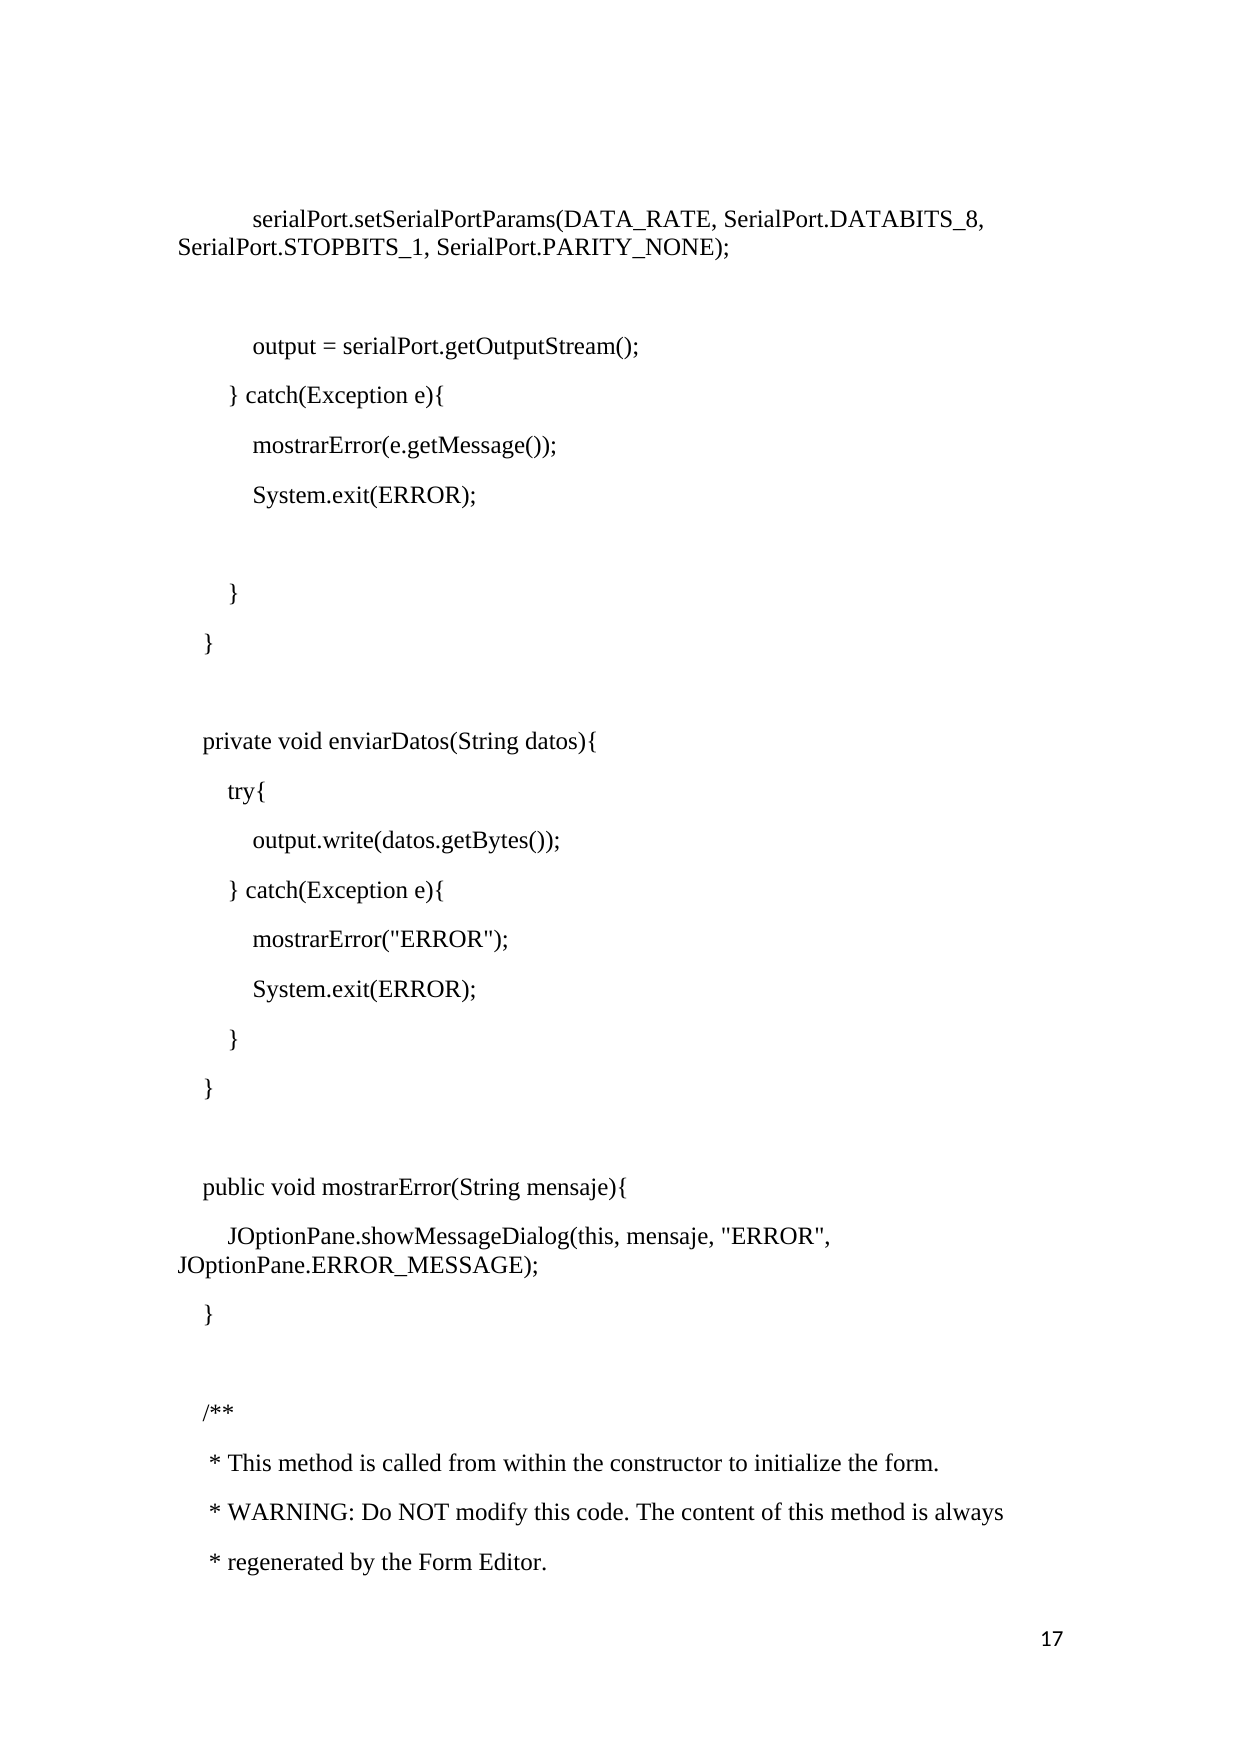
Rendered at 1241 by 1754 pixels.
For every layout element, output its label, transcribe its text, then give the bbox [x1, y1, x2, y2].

text mostrarError("ERROR"); [177, 924, 1063, 953]
text * regenerated by the Form Editor. [177, 1547, 1063, 1576]
text serialPort.setSerialPortParams(DATA_RATE, SerialPort.DATABITS_8, SerialPort.STOPBITS_1, SerialPort.PARITY_NONE); [177, 204, 1063, 261]
text } [177, 1299, 1063, 1328]
text try{ [177, 776, 1063, 804]
text private void enviarDatos(String datos){ [177, 726, 1063, 755]
text } catch(Exception e){ [177, 381, 1063, 409]
text * WARNING: Do NOT modify this code. The content of this method is always [177, 1497, 1063, 1526]
text public void mostrarError(String mensaje){ [177, 1172, 1063, 1200]
text } [177, 578, 1063, 607]
text } [177, 1073, 1063, 1102]
text /** [177, 1398, 1063, 1427]
text JOptionPane.showMessageDialog(this, mensaje, "ERROR", JOptionPane.ERROR_MESSAGE); [177, 1221, 1063, 1279]
text * This method is called from within the constructor to initialize the form. [177, 1448, 1063, 1476]
text mostrarError(e.getMessage()); [177, 430, 1063, 459]
text } [177, 1024, 1063, 1052]
text System.exit(ERROR); [177, 974, 1063, 1003]
text output.write(datos.getBytes()); [177, 825, 1063, 854]
text } [177, 628, 1063, 656]
text output = serialPort.getOutputStream(); [177, 331, 1063, 360]
text } catch(Exception e){ [177, 875, 1063, 904]
text System.exit(ERROR); [177, 480, 1063, 508]
